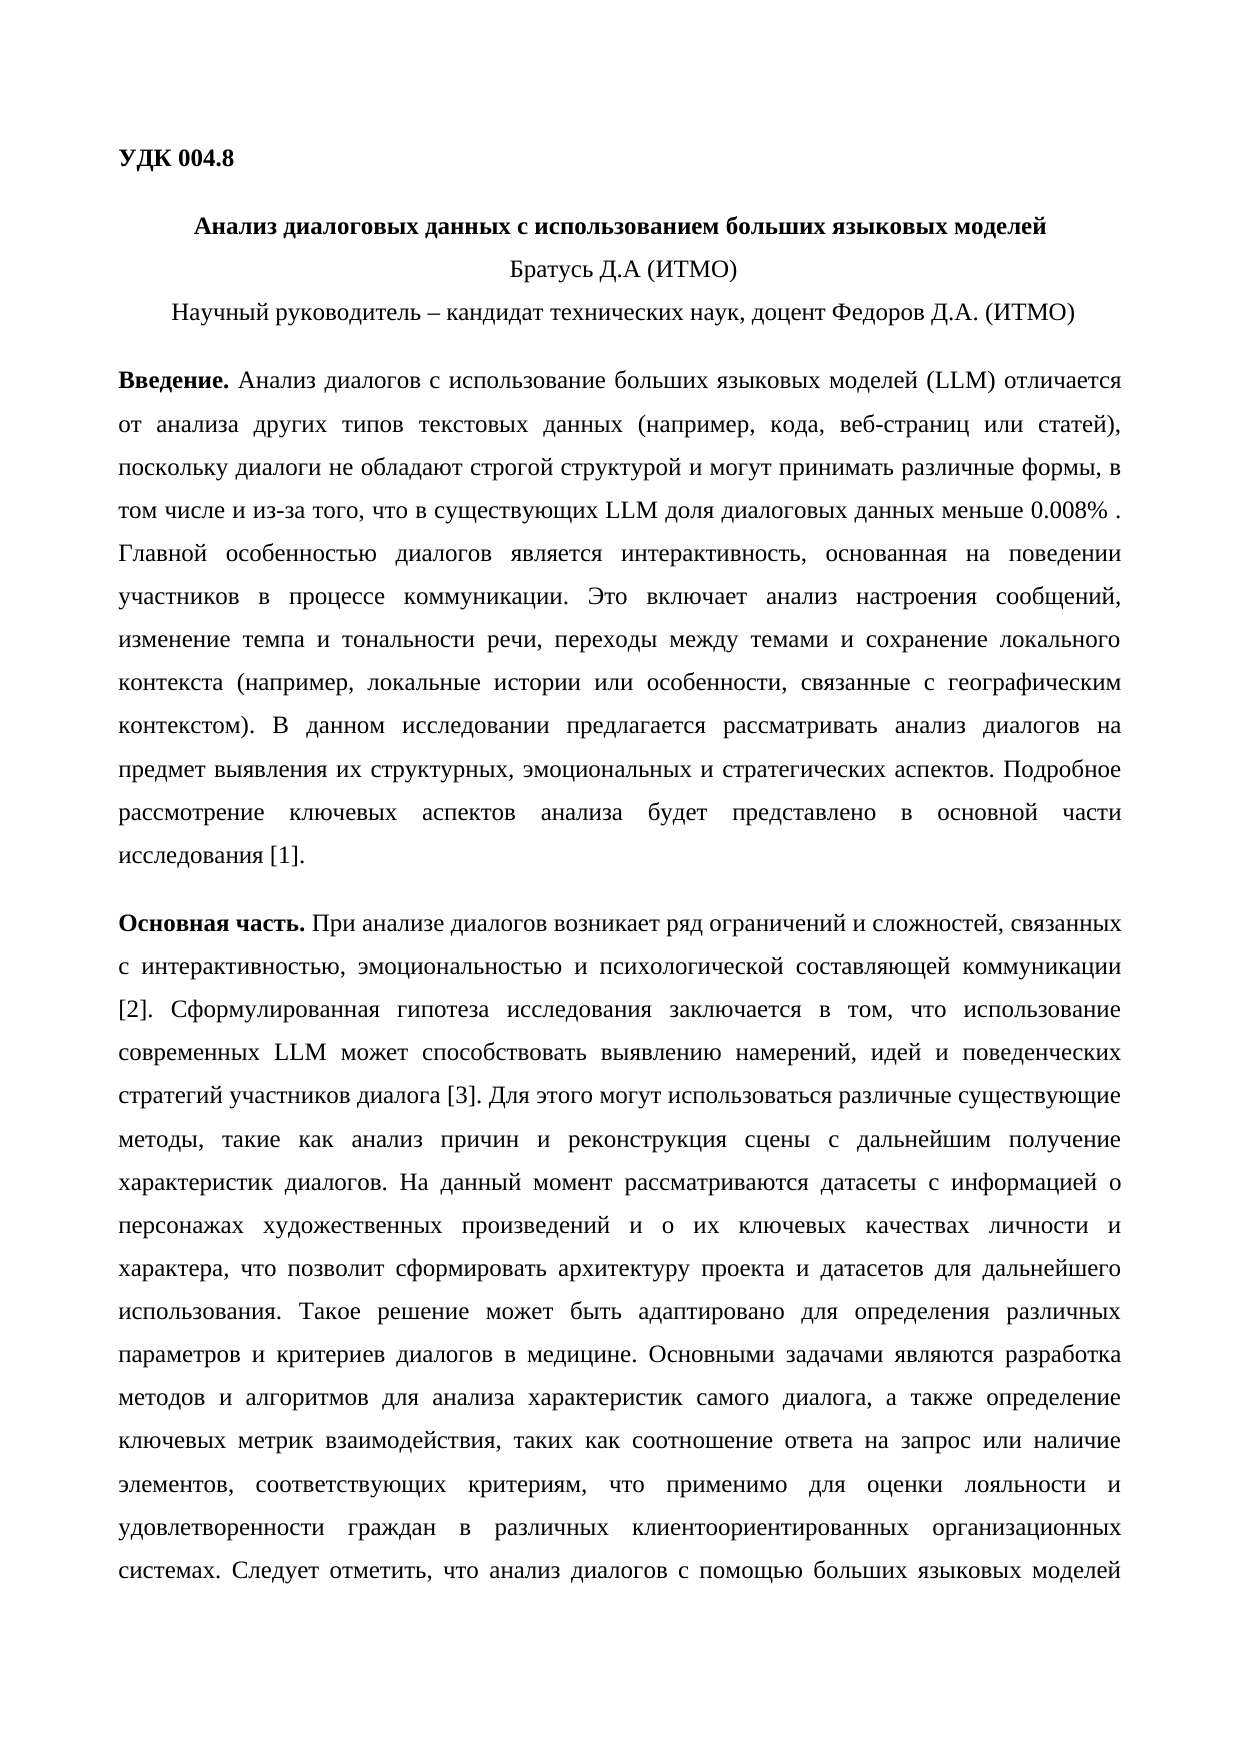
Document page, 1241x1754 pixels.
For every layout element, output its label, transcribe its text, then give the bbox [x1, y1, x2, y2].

text Анализ диалоговых данных с использованием больших языковых моделей Братусь Д.А (ИТМО) Научный руководитель – кандидат технических наук, доцент Федоров Д.А. (ИТМО) [118, 211, 1122, 326]
text Введение. Анализ диалогов с использование больших языковых моделей (LLM) отличается от анализа других типов текстовых данных (например, кода, веб-страниц или статей), поскольку диалоги не обладают строгой структурой и могут принимать различные формы, в том числе и из-за того, что в существующих LLM доля диалоговых данных меньше 0.008% . Главной особенностью диалогов является интерактивность, основанная на поведении участников в процессе коммуникации. Это включает анализ настроения сообщений, изменение темпа и тональности речи, переходы между темами и сохранение локального контекста (например, локальные истории или особенности, связанные с географическим контекстом). В данном исследовании предлагается рассматривать анализ диалогов на предмет выявления их структурных, эмоциональных и стратегических аспектов. Подробное рассмотрение ключевых аспектов анализа будет представлено в основной части исследования [1]. [118, 366, 1122, 869]
text УДК 004.8 [118, 143, 1122, 172]
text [118, 908, 1122, 1584]
